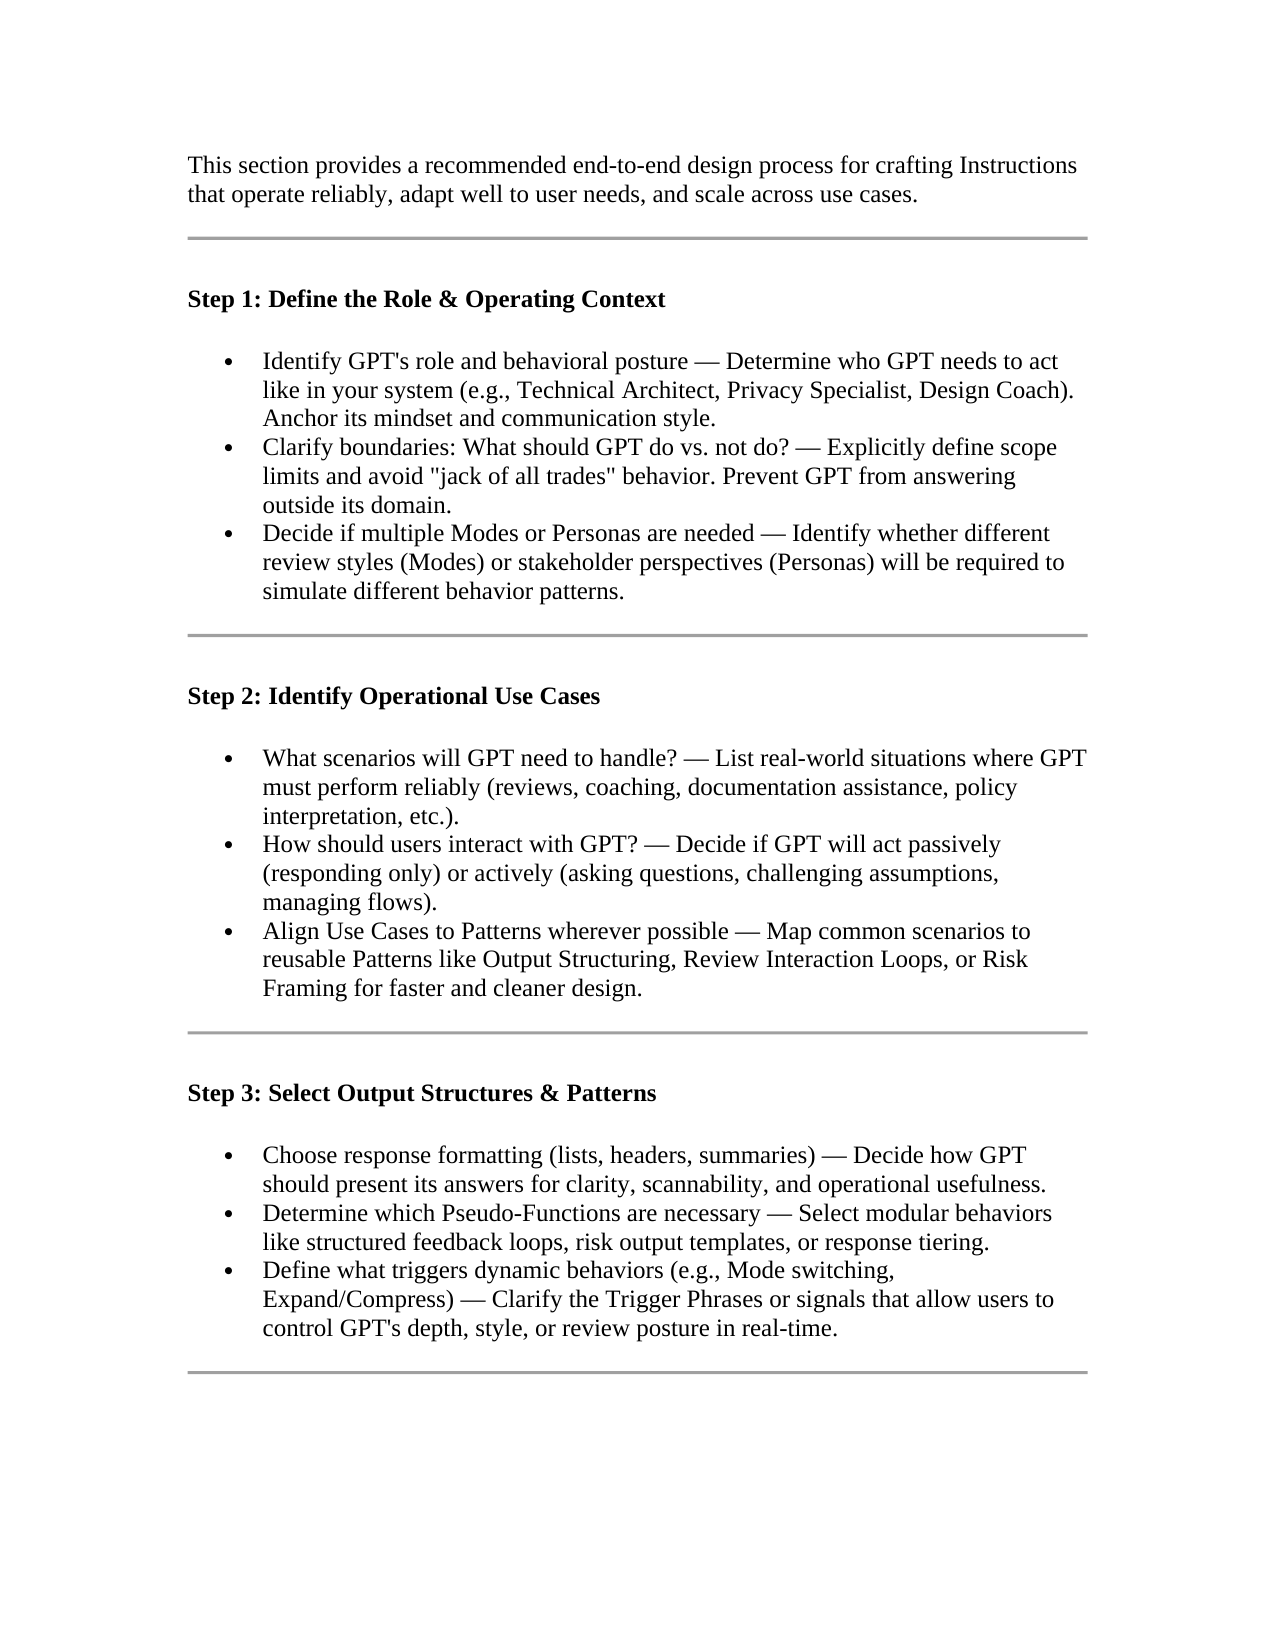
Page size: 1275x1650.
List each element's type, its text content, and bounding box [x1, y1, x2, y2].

list Choose response formatting (lists, headers, summaries) — Decide how GPT should present its answers for clarity, scannability, and operational usefulness. [225, 1141, 1087, 1198]
subtitle Step 1: Define the Role & Operating Context [187, 284, 1087, 313]
subtitle Step 2: Identify Operational Use Cases [187, 681, 1087, 710]
list Clarify boundaries: What should GPT do vs. not do? — Explicitly define scope limits and avoid "jack of all trades" behavior. Prevent GPT from answering outside its domain. [225, 432, 1087, 518]
text This section provides a recommended end-to-end design process for crafting Instructions that operate reliably, adapt well to user needs, and scale across use cases. [187, 150, 1087, 207]
list Identify GPT's role and behavioral posture — Determine who GPT needs to act like in your system (e.g., Technical Architect, Privacy Specialist, Design Coach). Anchor its mindset and communication style. [225, 346, 1087, 432]
list Determine which Pseudo-Functions are necessary — Select modular behaviors like structured feedback loops, risk output templates, or response tiering. [225, 1198, 1087, 1256]
list Align Use Cases to Patterns wherever possible — Map common scenarios to reusable Patterns like Output Structuring, Review Interaction Loops, or Risk Framing for faster and cleaner design. [225, 916, 1087, 1002]
list What scenarios will GPT need to handle? — List real-world situations where GPT must perform reliably (reviews, coaching, documentation assistance, policy interpretation, etc.). [225, 743, 1087, 829]
list Decide if multiple Modes or Personas are needed — Identify whether different review styles (Modes) or stakeholder perspectives (Personas) will be required to simulate different behavior patterns. [225, 518, 1087, 605]
list Define what triggers dynamic behaviors (e.g., Mode switching, Expand/Compress) — Clarify the Trigger Phrases or signals that allow users to control GPT's depth, style, or review posture in real-time. [225, 1256, 1087, 1342]
subtitle Step 3: Select Output Structures & Patterns [187, 1078, 1087, 1107]
list How should users interact with GPT? — Decide if GPT will act passively (responding only) or actively (asking questions, challenging assumptions, managing flows). [225, 829, 1087, 916]
